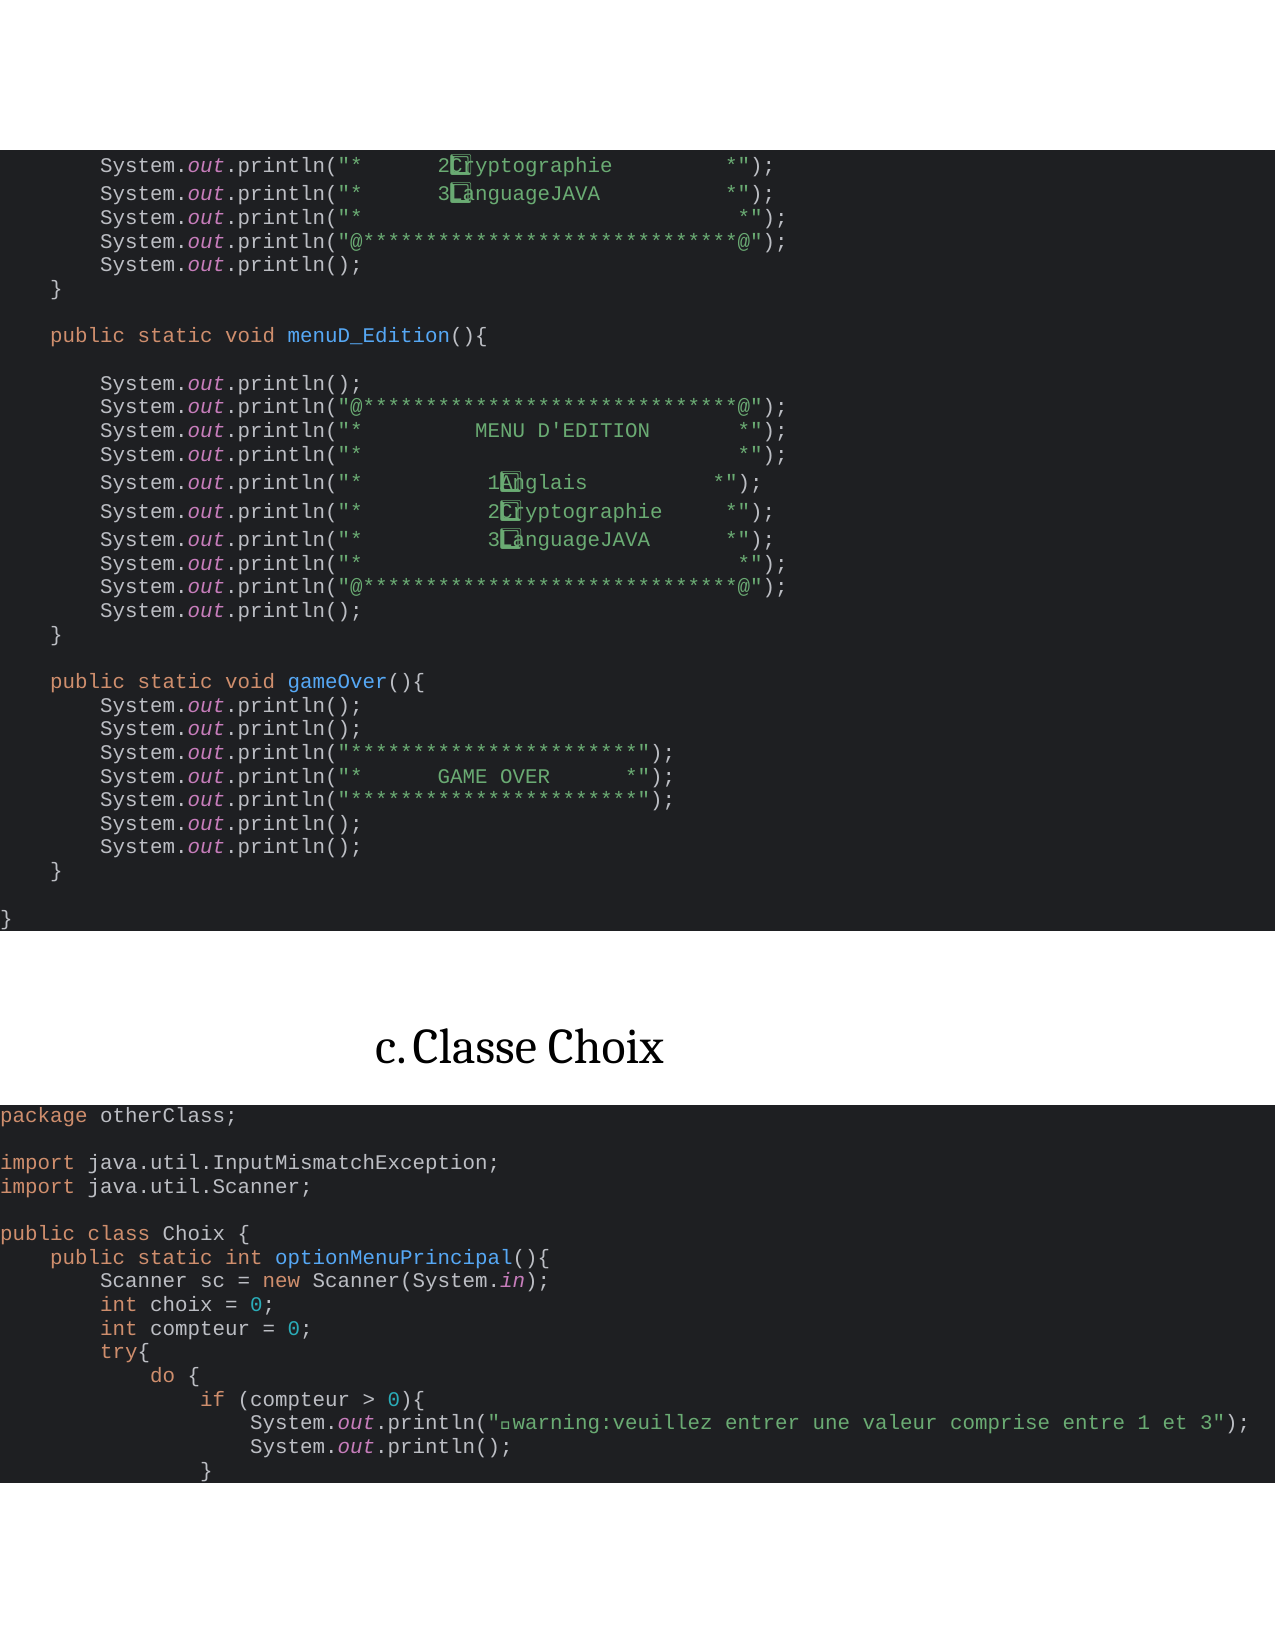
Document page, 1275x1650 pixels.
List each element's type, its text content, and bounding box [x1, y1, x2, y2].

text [0, 1105, 1275, 1483]
list Classe Choix [375, 1018, 1093, 1076]
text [0, 150, 1275, 931]
